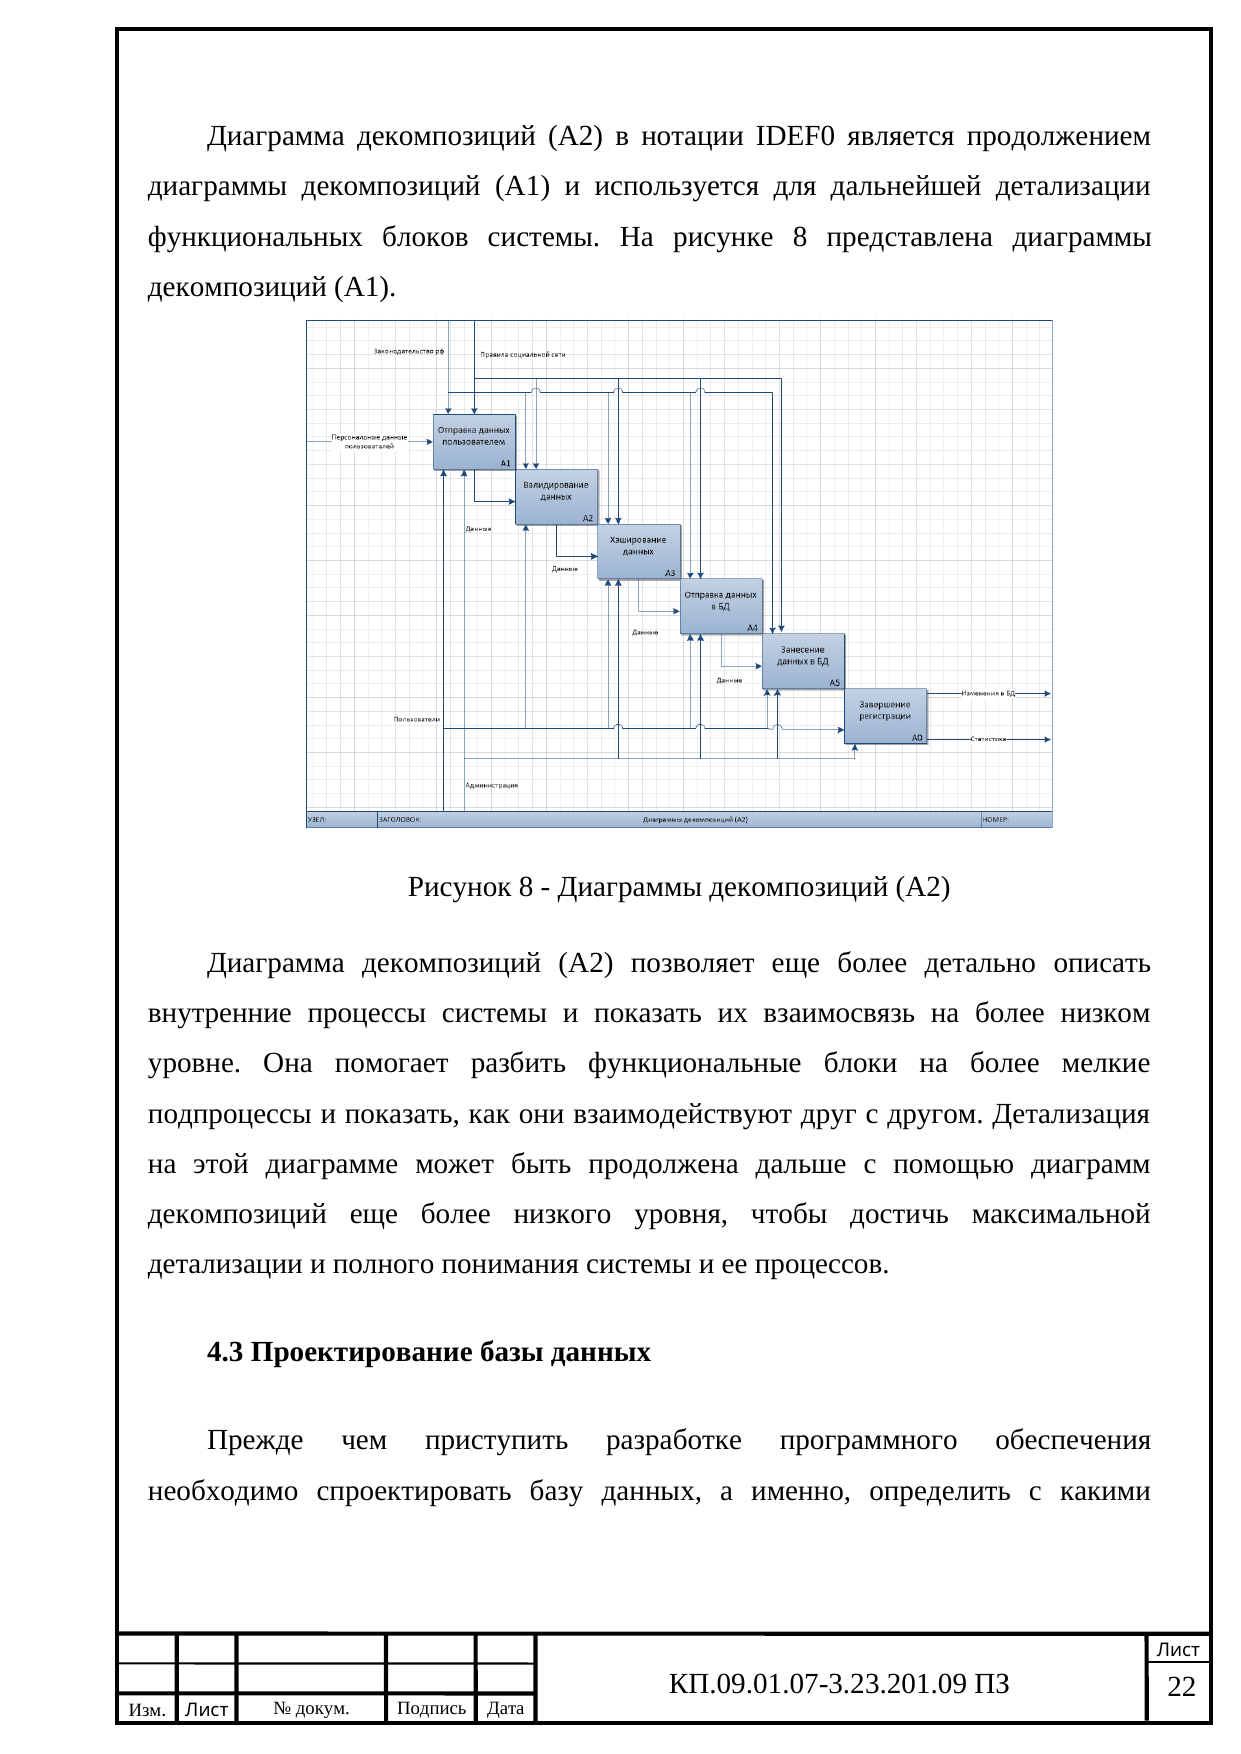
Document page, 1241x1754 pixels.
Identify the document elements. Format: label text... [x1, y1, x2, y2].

text Рисунок 8 - Диаграммы декомпозиций (А2) [148, 869, 1152, 903]
subtitle 4.3 Проектирование базы данных [148, 1334, 1152, 1368]
picture [305, 319, 1053, 828]
text Диаграмма декомпозиций (А2) позволяет еще более детально описать внутренние процессы системы и показать их взаимосвязь на более низком уровне. Она помогает разбить функциональные блоки на более мелкие подпроцессы и показать, как они взаимодействуют друг с другом. Детализация на этой диаграмме может быть продолжена дальше с помощью диаграмм декомпозиций еще более низкого уровня, чтобы достичь максимальной детализации и полного понимания системы и ее процессов. [148, 945, 1152, 1280]
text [148, 1422, 1152, 1506]
text Диаграмма декомпозиций (А2) в нотации IDEF0 является продолжением диаграммы декомпозиций (А1) и используется для дальнейшей детализации функциональных блоков системы. На рисунке 8 представлена диаграммы декомпозиций (А1). [148, 118, 1152, 303]
